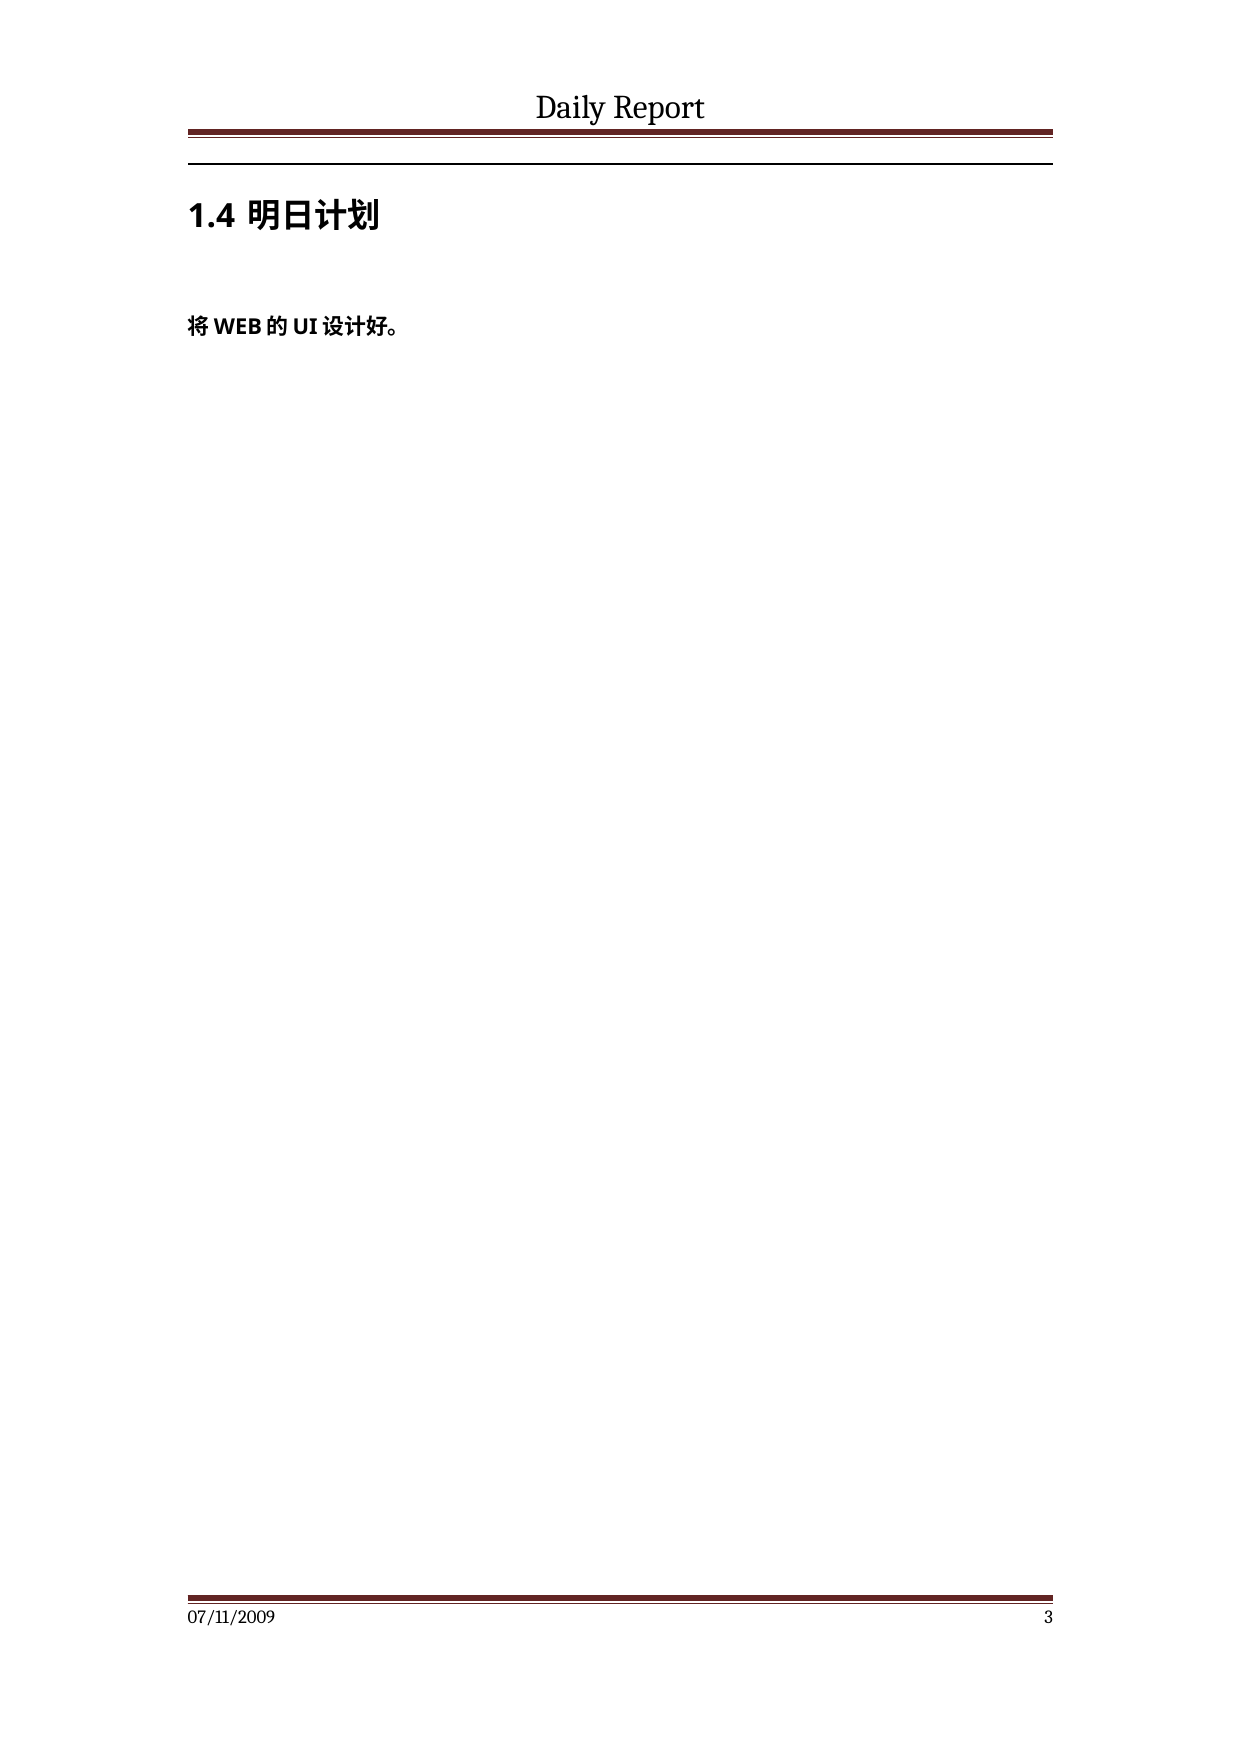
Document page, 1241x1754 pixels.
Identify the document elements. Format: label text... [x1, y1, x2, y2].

subtitle 明日计划 [187, 181, 1053, 246]
text 将WEB的UI设计好。 [187, 308, 1053, 341]
